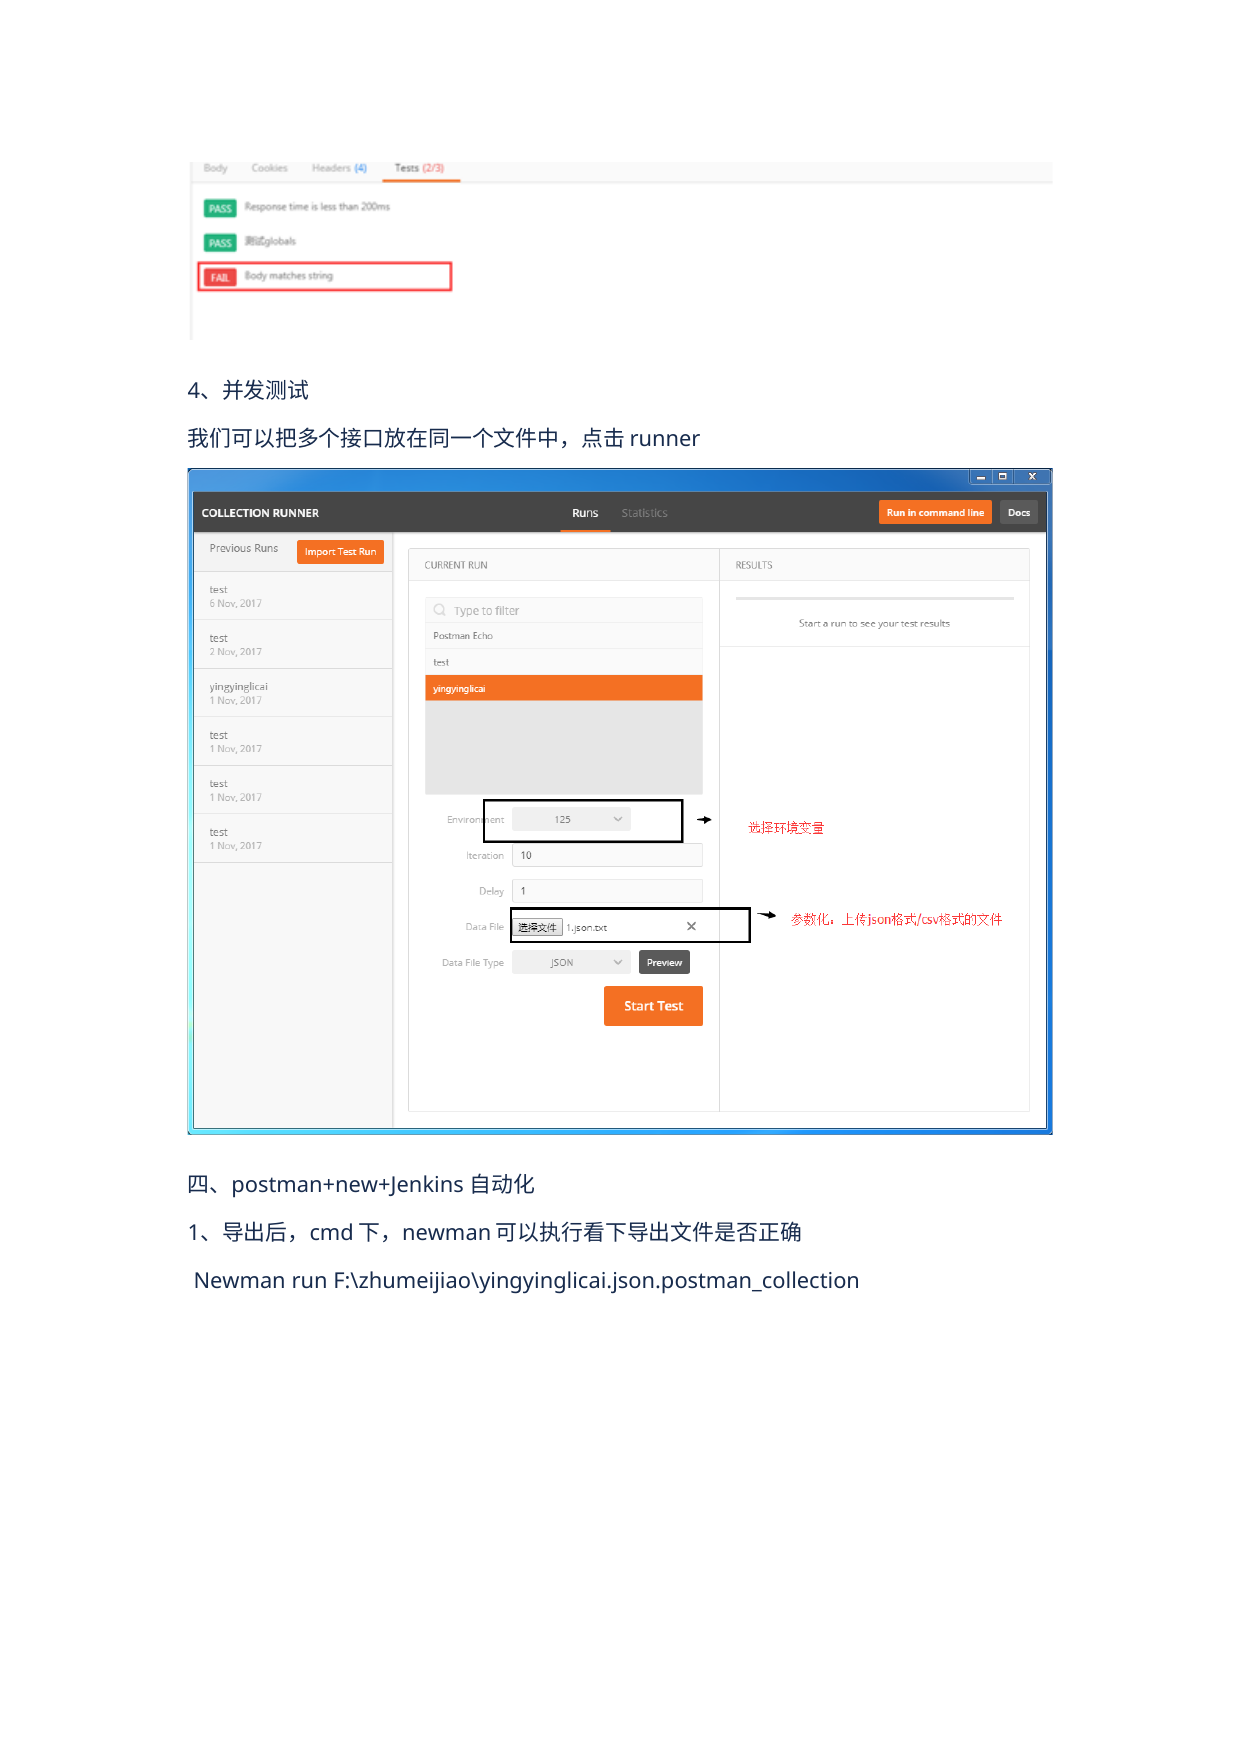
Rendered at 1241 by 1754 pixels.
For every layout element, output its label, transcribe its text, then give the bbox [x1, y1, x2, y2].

text 1、导出后，cmd下，newman可以执行看下导出文件是否正确 [187, 1215, 1053, 1248]
text Newman run F:\zhumeijiao\yingyinglicai.json.postman_collection [187, 1263, 1053, 1296]
text 四、postman+new+Jenkins 自动化 [187, 1167, 1053, 1199]
picture [187, 468, 1053, 1135]
text 我们可以把多个接口放在同一个文件中，点击runner [187, 421, 1053, 453]
picture [187, 162, 1053, 340]
text 4、并发测试 [187, 373, 1053, 405]
